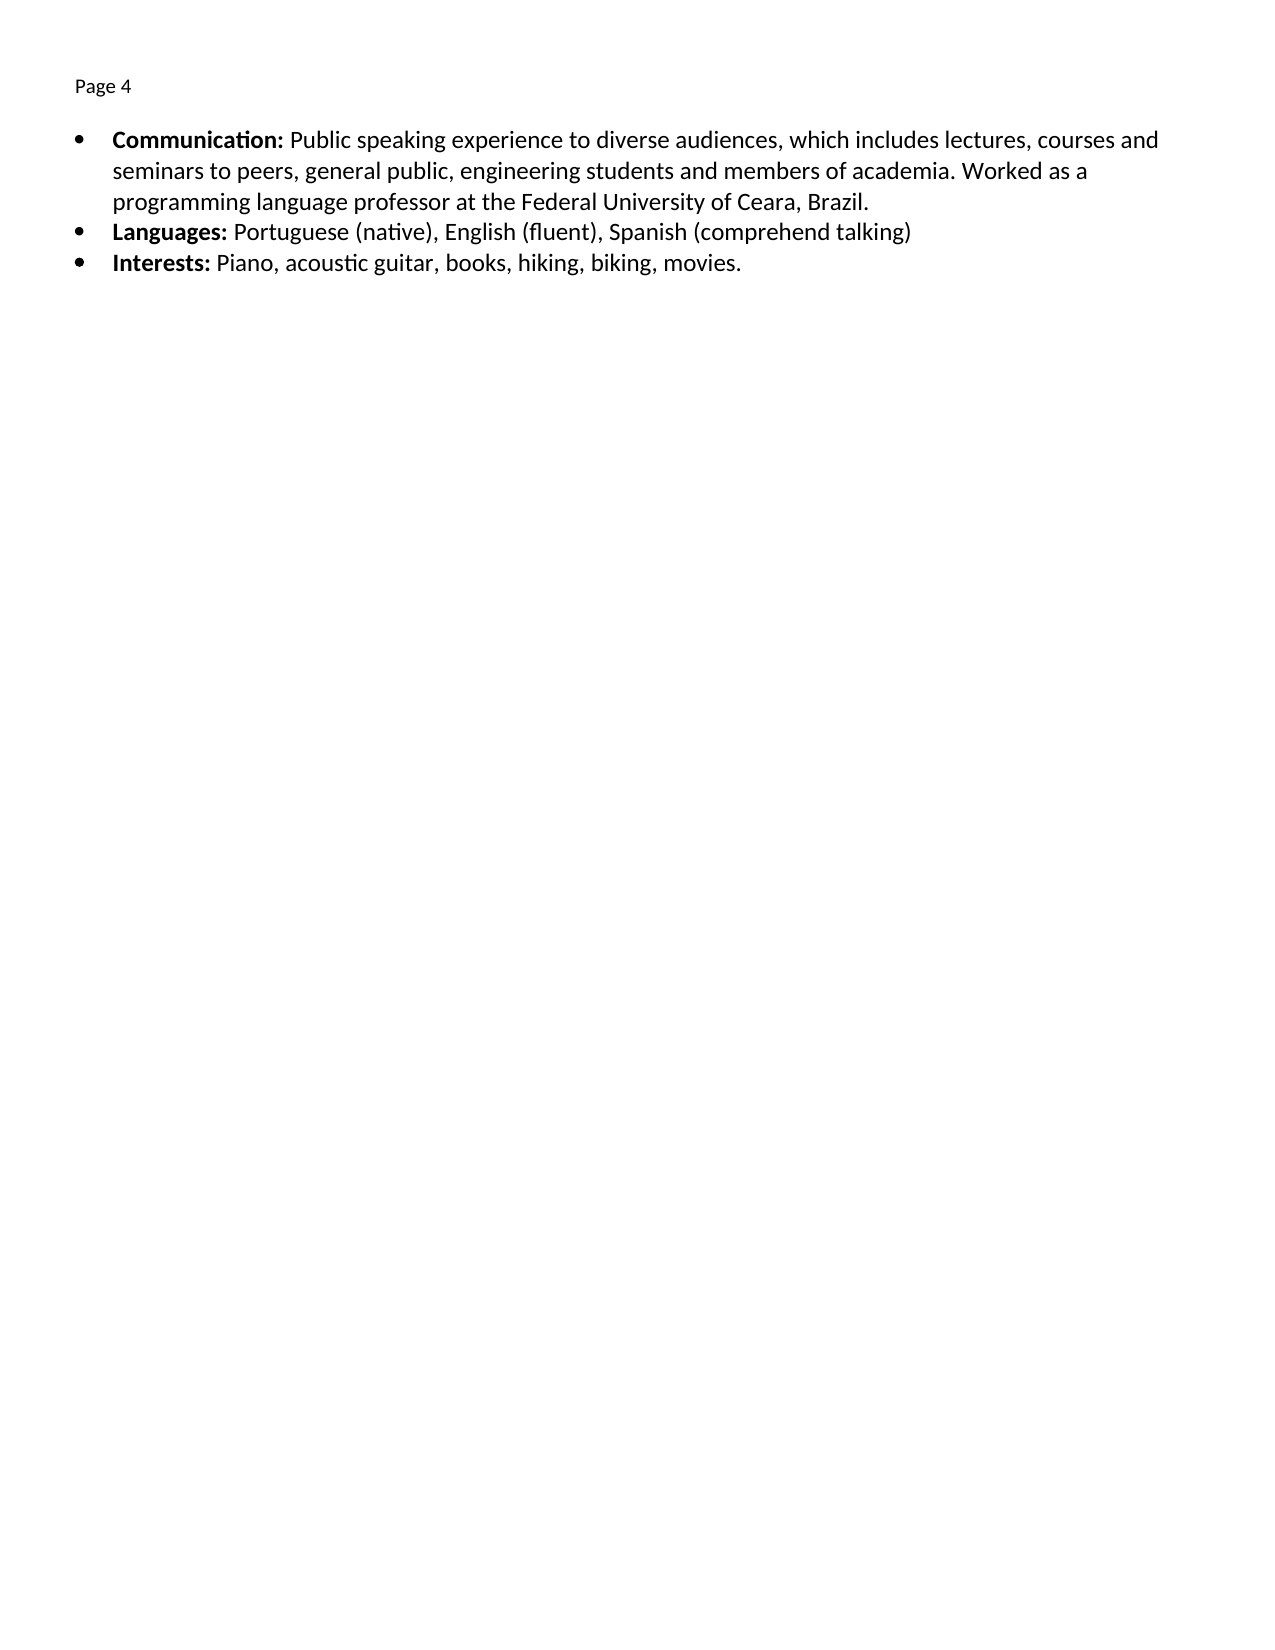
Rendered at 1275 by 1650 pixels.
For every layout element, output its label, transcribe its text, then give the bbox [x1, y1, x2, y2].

list Communication: Public speaking experience to diverse audiences, which includes lectures, courses and seminars to peers, general public, engineering students and members of academia. Worked as a programming language professor at the Federal University of Ceara, Brazil. [75, 124, 1200, 216]
list Interests: Piano, acoustic guitar, books, hiking, biking, movies. [75, 247, 1200, 277]
list Languages: Portuguese (native), English (fluent), Spanish (comprehend talking) [75, 216, 1200, 247]
